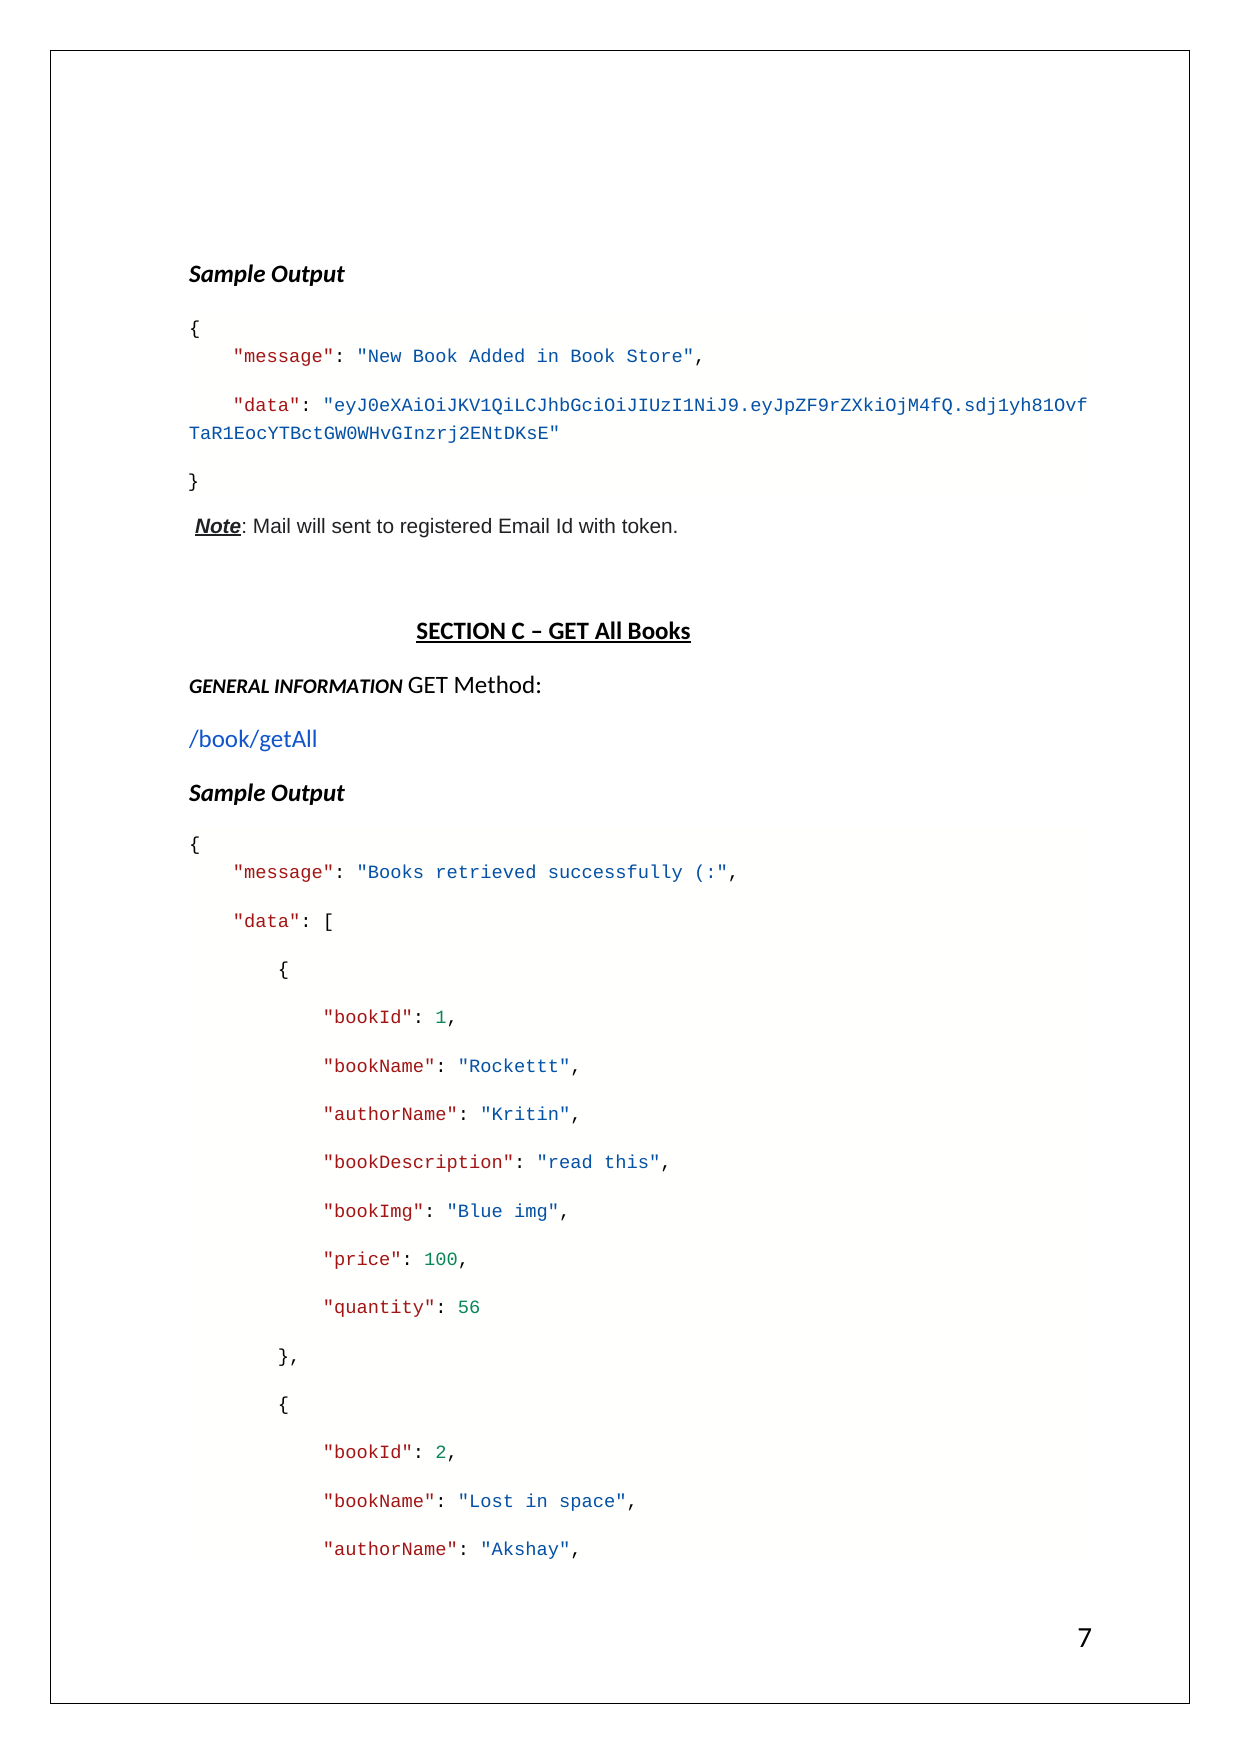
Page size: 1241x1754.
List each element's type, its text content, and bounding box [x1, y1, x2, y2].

text { [188, 953, 1092, 981]
text { [189, 828, 1090, 856]
text { [189, 312, 1090, 340]
text "message": "New Book Added in Book Store", [188, 340, 1092, 368]
text /book/getAll [189, 723, 918, 753]
text "message": "Books retrieved successfully (:", [188, 856, 1092, 884]
text "bookDescription": "read this", [188, 1146, 1092, 1174]
text "authorName": "Kritin", [188, 1098, 1092, 1126]
text "bookId": 1, [188, 1001, 1092, 1029]
text "bookName": "Rockettt", [188, 1049, 1092, 1078]
text "data": [ [188, 904, 1092, 933]
text "price": 100, [188, 1243, 1092, 1271]
text "bookImg": "Blue img", [188, 1194, 1092, 1223]
text "authorName": "Akshay", [188, 1533, 1092, 1561]
text "quantity": 56 [188, 1291, 1092, 1319]
text Sample Output [189, 258, 918, 289]
text "bookName": "Lost in space", [188, 1484, 1092, 1513]
text "bookId": 2, [188, 1436, 1092, 1464]
text "data": "eyJ0eXAiOiJKV1QiLCJhbGciOiJIUzI1NiJ9.eyJpZF9rZXkiOjM4fQ.sdj1yh81OvfTaR1EocYTBctGW0WHvGInzrj2ENtDKsE" [188, 389, 1092, 445]
text } [188, 465, 1092, 493]
text GENERAL INFORMATION GET Method: [189, 669, 918, 699]
text Note: Mail will sent to registered Email Id with token. [189, 513, 918, 537]
text SECTION C – GET All Books [189, 615, 918, 645]
text }, [188, 1339, 1092, 1368]
text Sample Output [189, 777, 1092, 808]
text { [188, 1388, 1092, 1416]
